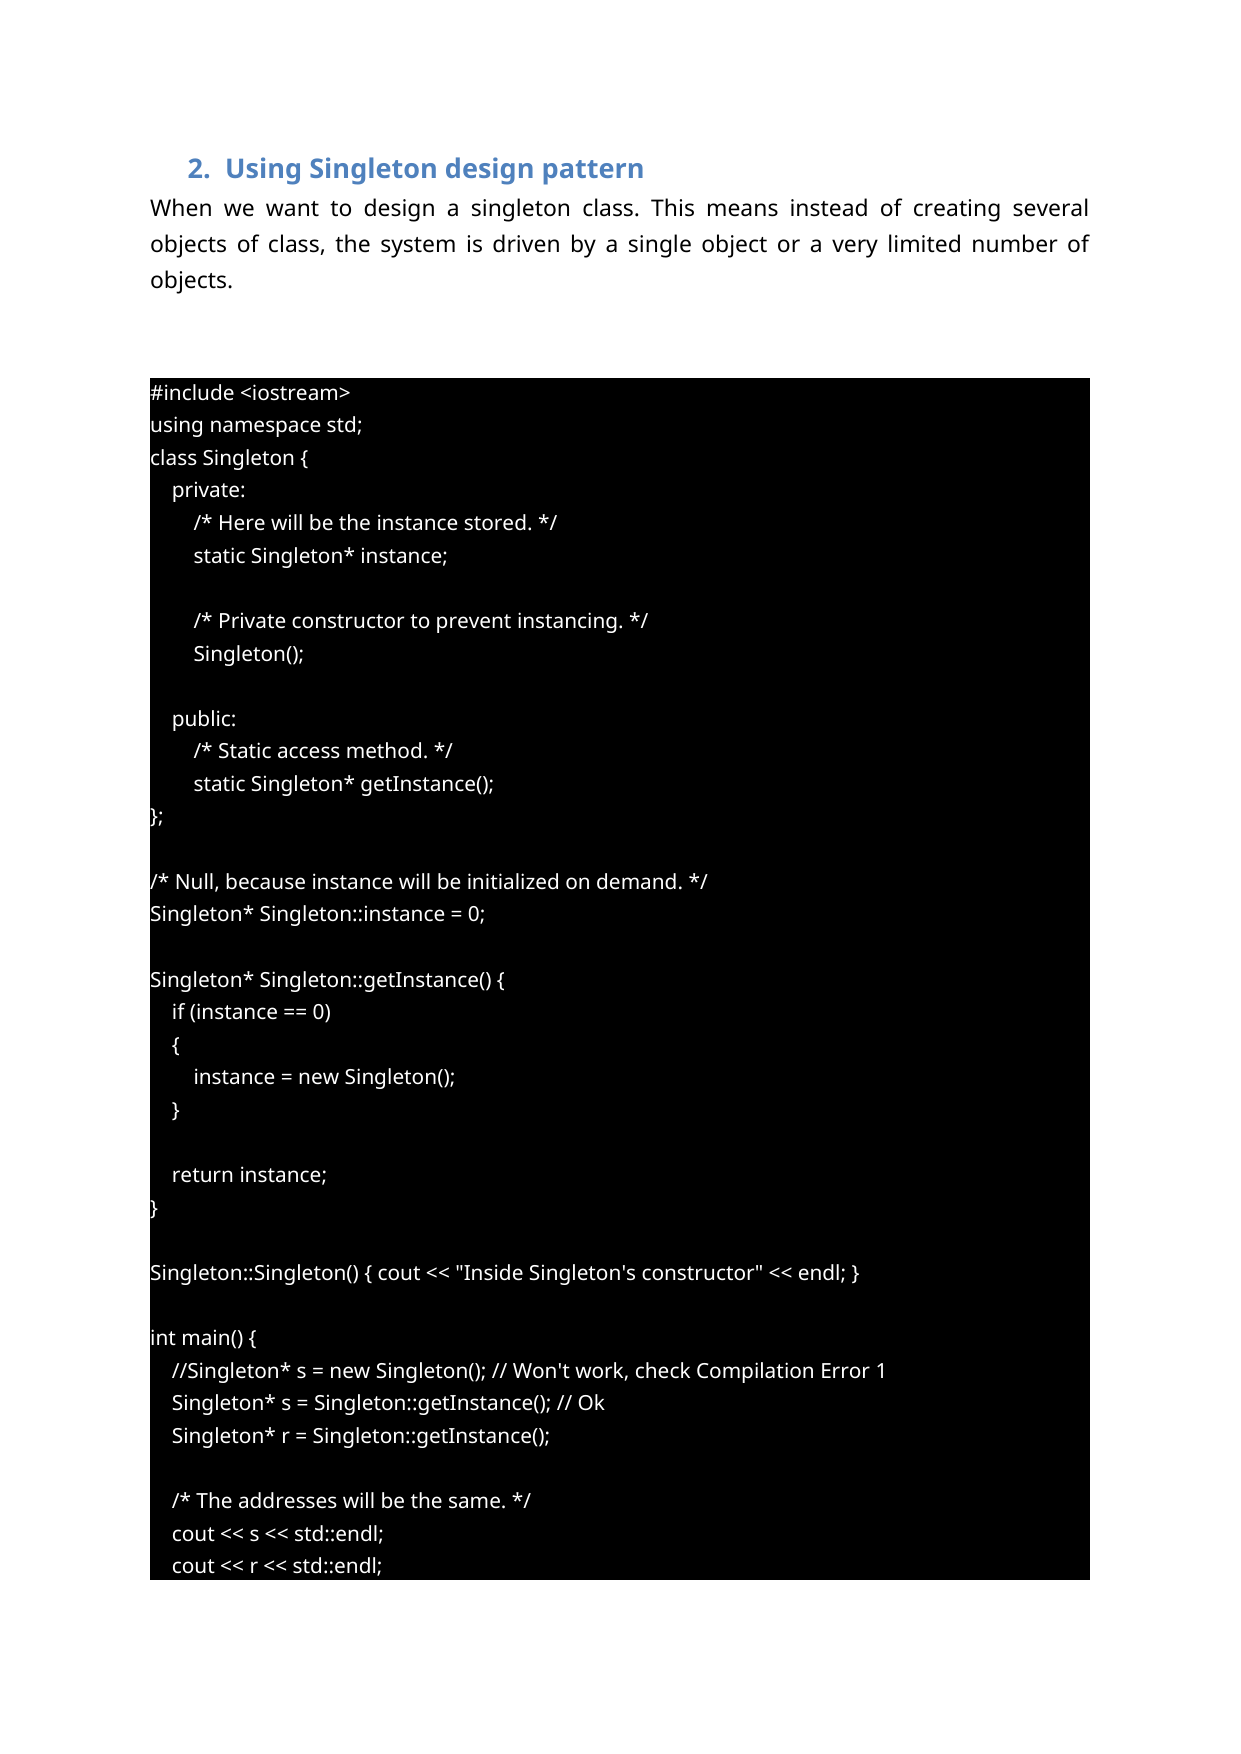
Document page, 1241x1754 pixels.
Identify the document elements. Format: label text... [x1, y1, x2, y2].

text }; [150, 802, 1090, 830]
text static Singleton* getInstance(); [150, 769, 1090, 797]
text if (instance == 0) [150, 997, 1090, 1026]
text /* Static access method. */ [150, 736, 1090, 765]
text #include <iostream> [150, 378, 1090, 406]
text cout << s << std::endl; [150, 1519, 1090, 1547]
text /* Private constructor to prevent instancing. */ [150, 606, 1090, 634]
text Singleton* Singleton::instance = 0; [150, 899, 1090, 928]
text private: [150, 476, 1090, 504]
text } [150, 1193, 1090, 1221]
text return instance; [150, 1160, 1090, 1189]
text public: [150, 704, 1090, 732]
text //Singleton* s = new Singleton(); // Won't work, check Compilation Error 1 [150, 1356, 1090, 1384]
subtitle Using Singleton design pattern [187, 150, 1090, 187]
text /* Here will be the instance stored. */ [150, 508, 1090, 537]
text int main() { [150, 1323, 1090, 1352]
text using namespace std; [150, 410, 1090, 439]
text } [150, 1095, 1090, 1123]
text instance = new Singleton(); [150, 1062, 1090, 1091]
text static Singleton* instance; [150, 541, 1090, 569]
text class Singleton { [150, 443, 1090, 471]
text Singleton* s = Singleton::getInstance(); // Ok [150, 1388, 1090, 1417]
text Singleton::Singleton() { cout << "Inside Singleton's constructor" << endl; } [150, 1258, 1090, 1287]
text When we want to design a singleton class. This means instead of creating several objects of class, the system is driven by a single object or a very limited number of objects. [150, 192, 1090, 296]
text /* The addresses will be the same. */ [150, 1486, 1090, 1515]
text cout << r << std::endl; [150, 1552, 1090, 1580]
text Singleton(); [150, 639, 1090, 667]
text Singleton* Singleton::getInstance() { [150, 965, 1090, 993]
text Singleton* r = Singleton::getInstance(); [150, 1421, 1090, 1449]
text /* Null, because instance will be initialized on demand. */ [150, 867, 1090, 895]
text { [150, 1030, 1090, 1058]
